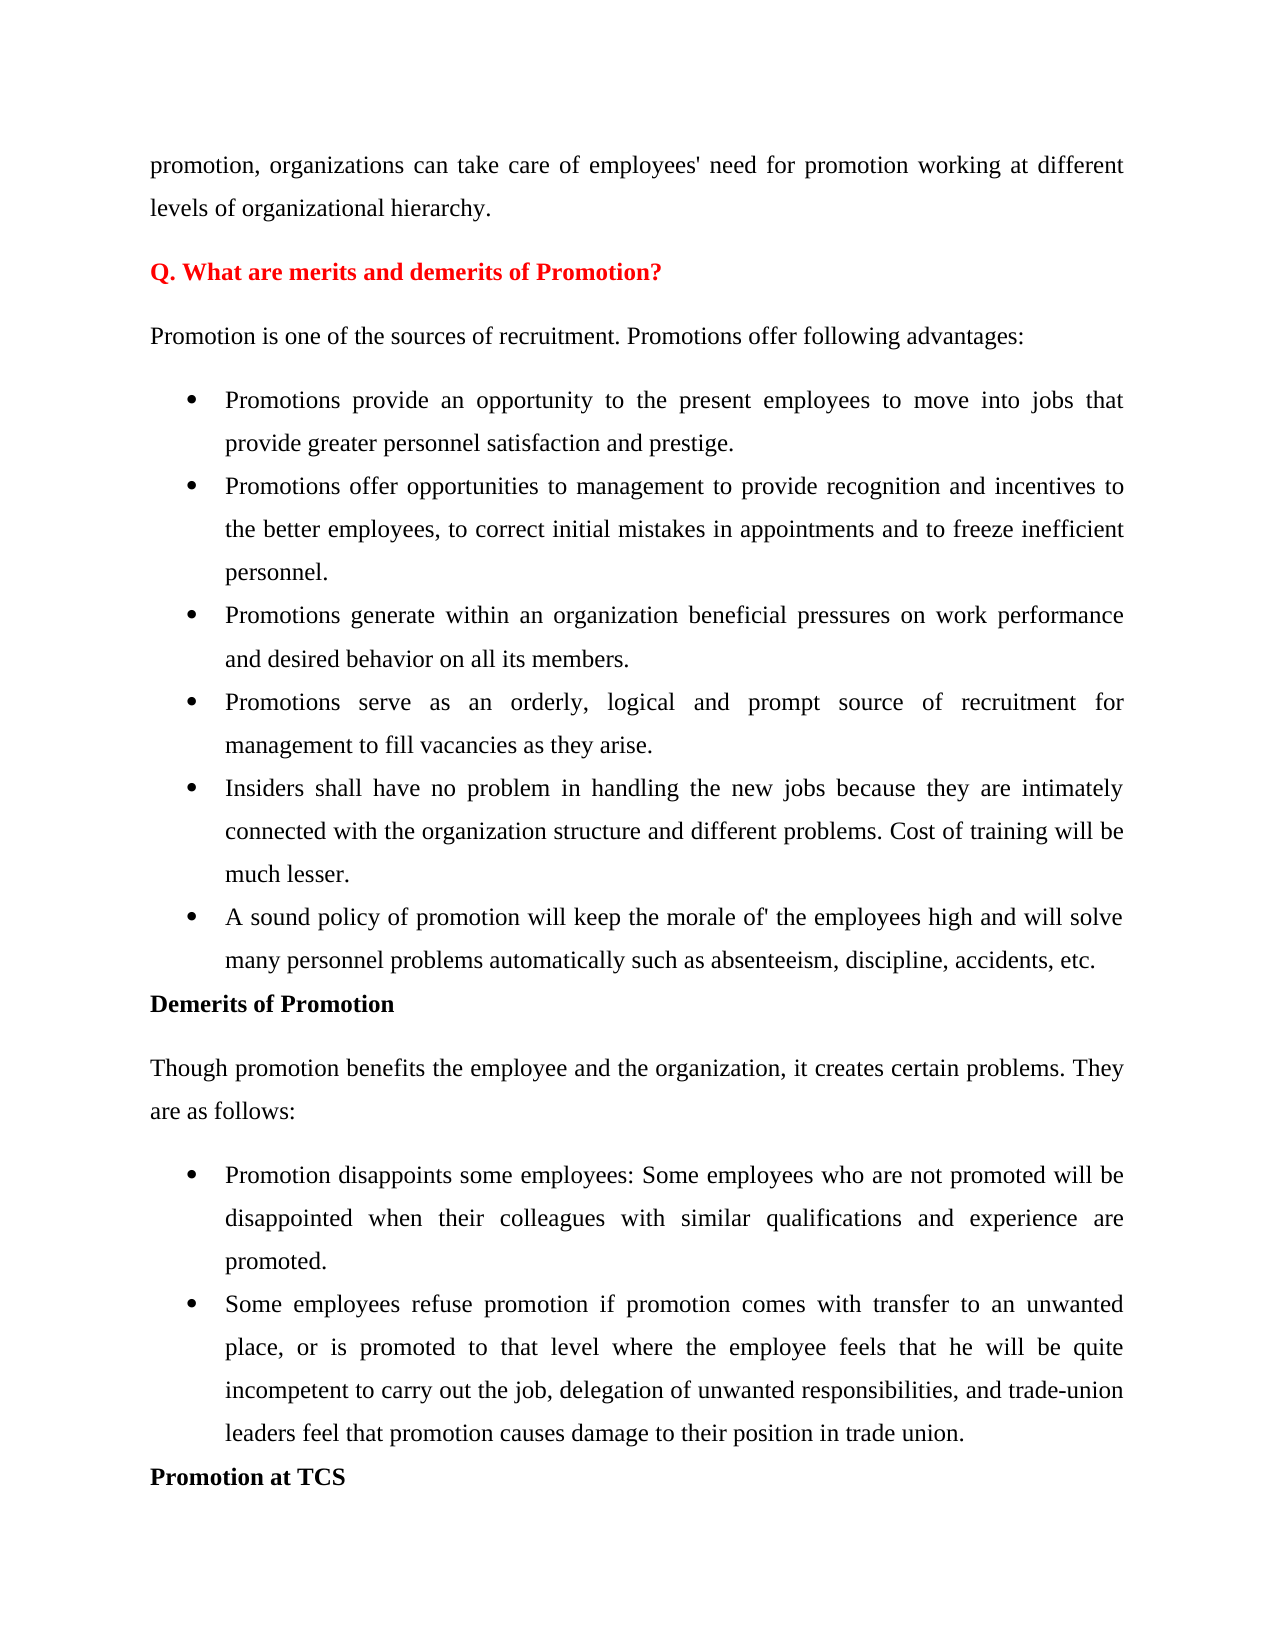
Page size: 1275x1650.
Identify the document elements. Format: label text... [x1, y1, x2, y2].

list Promotions generate within an organization beneficial pressures on work performance and desired behavior on all its members. [187, 601, 1125, 672]
list Promotions serve as an orderly, logical and prompt source of recruitment for management to fill vacancies as they arise. [187, 687, 1125, 759]
text Though promotion benefits the employee and the organization, it creates certain problems. They are as follows: [150, 1053, 1125, 1124]
list A sound policy of promotion will keep the morale of' the employees high and will solve many personnel problems automatically such as absenteeism, discipline, accidents, etc. [187, 902, 1125, 974]
list Some employees refuse promotion if promotion comes with transfer to an unwanted place, or is promoted to that level where the employee feels that he will be quite incompetent to carry out the job, delegation of unwanted responsibilities, and trade-union leaders feel that promotion causes damage to their position in trade union. [187, 1289, 1125, 1447]
text Promotion is one of the sources of recruitment. Promotions offer following advantages: [150, 321, 1125, 350]
list Insiders shall have no problem in handling the new jobs because they are intimately connected with the organization structure and different problems. Cost of training will be much lesser. [187, 773, 1125, 888]
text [150, 150, 1125, 222]
list Promotions offer opportunities to management to provide recognition and incentives to the better employees, to correct initial mistakes in appointments and to freeze inefficient personnel. [187, 471, 1125, 586]
text Demerits of Promotion [150, 989, 1125, 1017]
list Promotions provide an opportunity to the present employees to move into jobs that provide greater personnel satisfaction and prestige. [187, 385, 1125, 457]
text Q. What are merits and demerits of Promotion? [150, 257, 1125, 286]
text Promotion at TCS [150, 1462, 1125, 1490]
list Promotion disappoints some employees: Some employees who are not promoted will be disappointed when their colleagues with similar qualifications and experience are promoted. [187, 1160, 1125, 1275]
